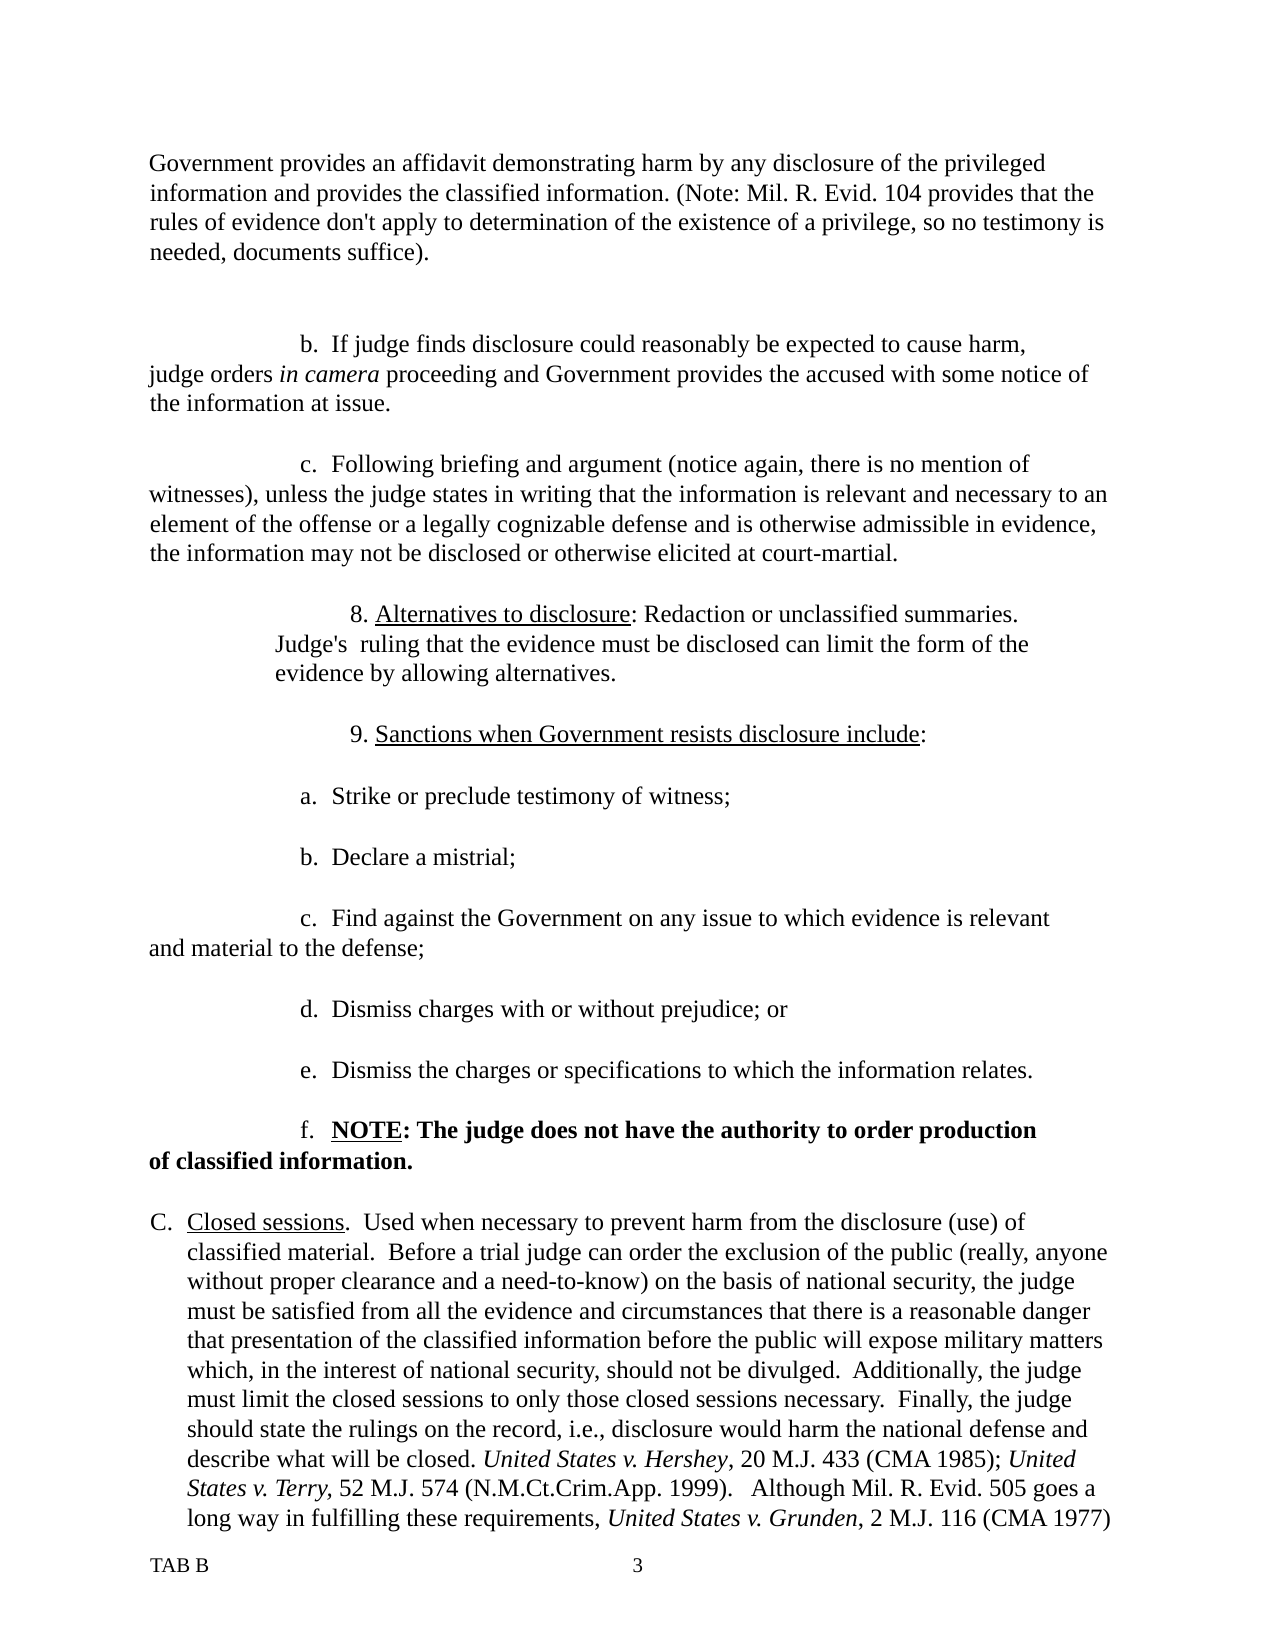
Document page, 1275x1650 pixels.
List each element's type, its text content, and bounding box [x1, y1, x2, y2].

text Government provides an affidavit demonstrating harm by any disclosure of the privileged information and provides the classified information. (Note: Mil. R. Evid. 104 provides that the rules of evidence don't apply to determination of the existence of a privilege, so no testimony is needed, documents suffice). [148, 148, 1124, 266]
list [150, 1207, 1124, 1532]
list Strike or preclude testimony of witness; [300, 781, 1124, 810]
text witnesses), unless the judge states in writing that the information is relevant and necessary to an element of the offense or a legally cognizable defense and is otherwise admissible in evidence, the information may not be disclosed or otherwise elicited at court-martial. [148, 479, 1124, 567]
list Alternatives to disclosure: Redaction or unclassified summaries. Judge's ruling that the evidence must be disclosed can limit the form of the evidence by allowing alternatives. [275, 599, 1091, 687]
list If judge finds disclosure could reasonably be expected to cause harm, [300, 329, 1124, 357]
list Dismiss charges with or without prejudice; or [300, 994, 1124, 1022]
list Find against the Government on any issue to which evidence is relevant [300, 903, 1124, 932]
list NOTE: The judge does not have the authority to order production [300, 1116, 1124, 1144]
list Sanctions when Government resists disclosure include: [275, 719, 1091, 748]
text of classified information. [148, 1146, 1125, 1174]
list Following briefing and argument (notice again, there is no mention of [300, 449, 1124, 478]
text judge orders in camera proceeding and Government provides the accused with some notice of the information at issue. [148, 359, 1124, 417]
list Dismiss the charges or specifications to which the information relates. [300, 1055, 1124, 1083]
text and material to the defense; [148, 933, 1124, 962]
list Declare a mistrial; [300, 842, 1124, 871]
